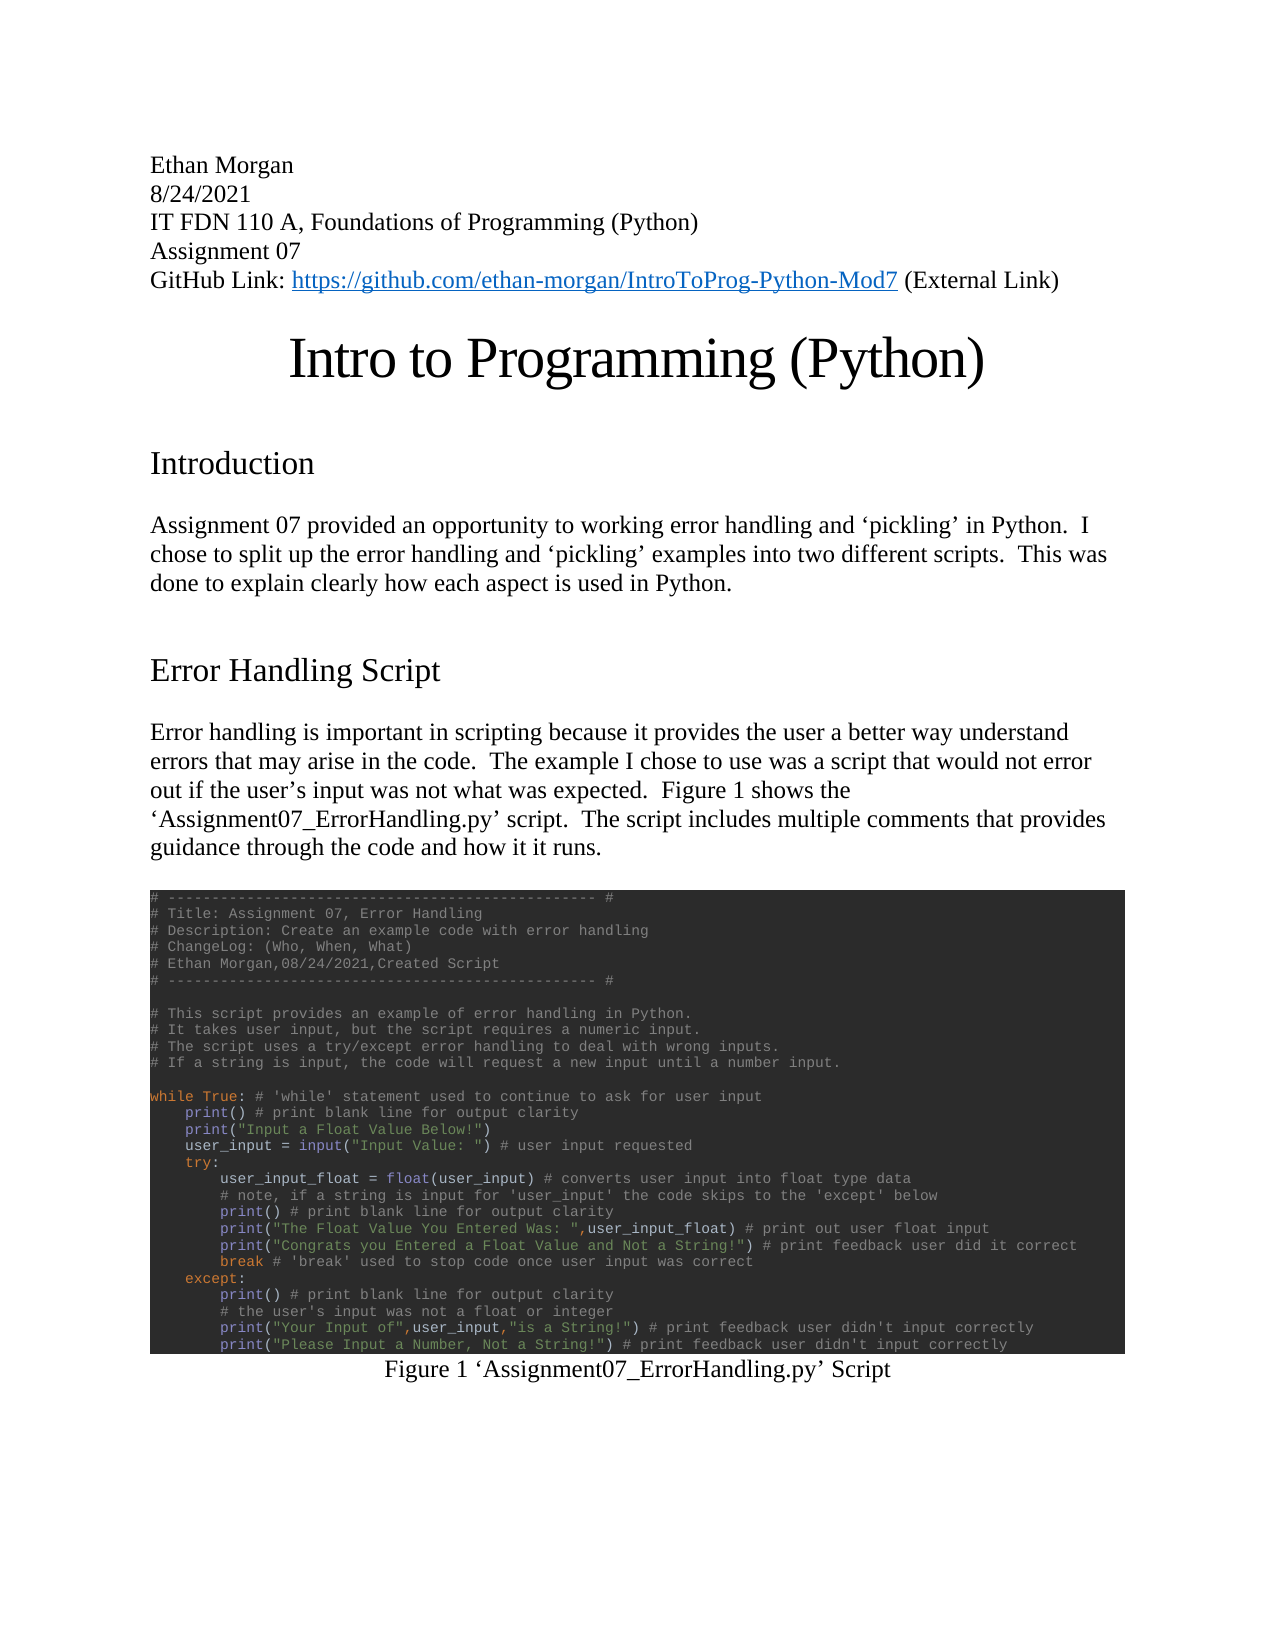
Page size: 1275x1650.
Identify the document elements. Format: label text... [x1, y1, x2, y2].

subtitle Introduction [150, 443, 1125, 482]
text 8/24/2021 [150, 179, 1125, 207]
text IT FDN 110 A, Foundations of Programming (Python) [150, 207, 1125, 236]
title Intro to Programming (Python) [150, 322, 1125, 389]
text Ethan Morgan [150, 150, 1125, 179]
text Assignment 07 provided an opportunity to working error handling and ‘pickling’ in Python. I chose to split up the error handling and ‘pickling’ examples into two different scripts. This was done to explain clearly how each aspect is used in Python. [150, 510, 1125, 597]
text Error handling is important in scripting because it provides the user a better way understand errors that may arise in the code. The example I chose to use was a script that would not error out if the user’s input was not what was expected. Figure 1 shows the ‘Assignment07_ErrorHandling.py’ script. The script includes multiple comments that provides guidance through the code and how it it runs. [150, 717, 1125, 861]
subtitle Error Handling Script [150, 650, 1125, 689]
text # ------------------------------------------------- # # Title: Assignment 07, Error Handling # Description: Create an example code with error handling # ChangeLog: (Who, When, What) # Ethan Morgan,08/24/2021,Created Script # ------------------------------------------------- # # This script provides an example of error handling in Python. # It takes user input, but the script requires a numeric input. # The script uses a try/except error handling to deal with wrong inputs. # If a string is input, the code will request a new input until a number input. while True: # 'while' statement used to continue to ask for user input print() # print blank line for output clarity print("Input a Float Value Below!") user_input = input("Input Value: ") # user input requested try: user_input_float = float(user_input) # converts user input into float type data # note, if a string is input for 'user_input' the code skips to the 'except' below print() # print blank line for output clarity print("The Float Value You Entered Was: ",user_input_float) # print out user float input print("Congrats you Entered a Float Value and Not a String!") # print feedback user did it correct break # 'break' used to stop code once user input was correct except: print() # print blank line for output clarity # the user's input was not a float or integer print("Your Input of",user_input,"is a String!") # print feedback user didn't input correctly print("Please Input a Number, Not a String!") # print feedback user didn't input correctly [150, 890, 1125, 1354]
text GitHub Link: https://github.com/ethan-morgan/IntroToProg-Python-Mod7 (External Link) [150, 265, 1125, 294]
text Assignment 07 [150, 236, 1125, 265]
